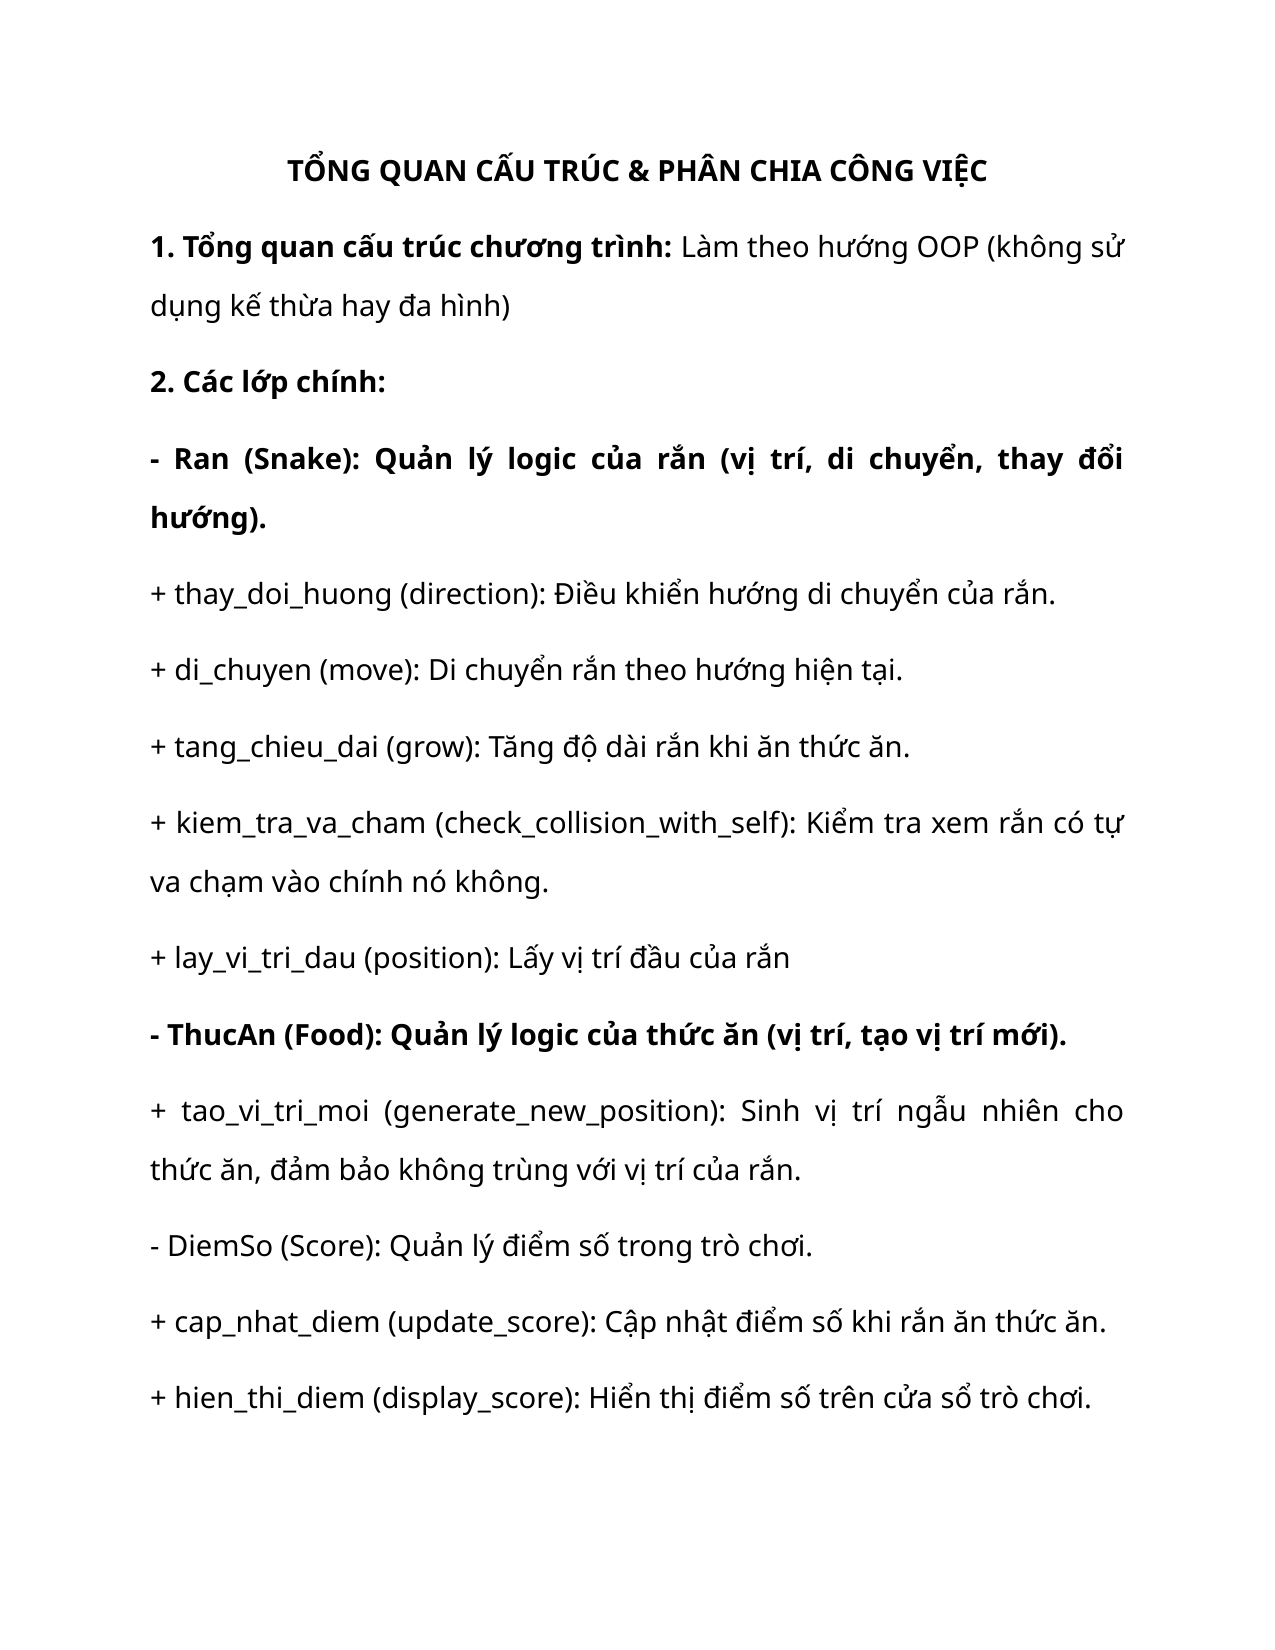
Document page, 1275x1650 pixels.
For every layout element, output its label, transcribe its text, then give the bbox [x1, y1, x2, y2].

text + thay_doi_huong (direction): Điều khiển hướng di chuyển của rắn. [150, 573, 1125, 613]
text + hien_thi_diem (display_score): Hiển thị điểm số trên cửa sổ trò chơi. [150, 1378, 1125, 1417]
text 1. Tổng quan cấu trúc chương trình: Làm theo hướng OOP (không sử dụng kế thừa hay đa hình) [150, 226, 1125, 325]
text TỔNG QUAN CẤU TRÚC & PHÂN CHIA CÔNG VIỆC [150, 150, 1125, 190]
text 2. Các lớp chính: [150, 362, 1125, 401]
text + kiem_tra_va_cham (check_collision_with_self): Kiểm tra xem rắn có tự va chạm vào chính nó không. [150, 802, 1125, 901]
text + tang_chieu_dai (grow): Tăng độ dài rắn khi ăn thức ăn. [150, 726, 1125, 766]
text + lay_vi_tri_dau (position): Lấy vị trí đầu của rắn [150, 938, 1125, 977]
text + di_chuyen (move): Di chuyển rắn theo hướng hiện tại. [150, 650, 1125, 689]
text + tao_vi_tri_moi (generate_new_position): Sinh vị trí ngẫu nhiên cho thức ăn, đảm bảo không trùng với vị trí của rắn. [150, 1090, 1125, 1189]
text - DiemSo (Score): Quản lý điểm số trong trò chơi. [150, 1226, 1125, 1265]
text - ThucAn (Food): Quản lý logic của thức ăn (vị trí, tạo vị trí mới). [150, 1014, 1125, 1053]
text - Ran (Snake): Quản lý logic của rắn (vị trí, di chuyển, thay đổi hướng). [150, 438, 1125, 537]
text + cap_nhat_diem (update_score): Cập nhật điểm số khi rắn ăn thức ăn. [150, 1302, 1125, 1341]
